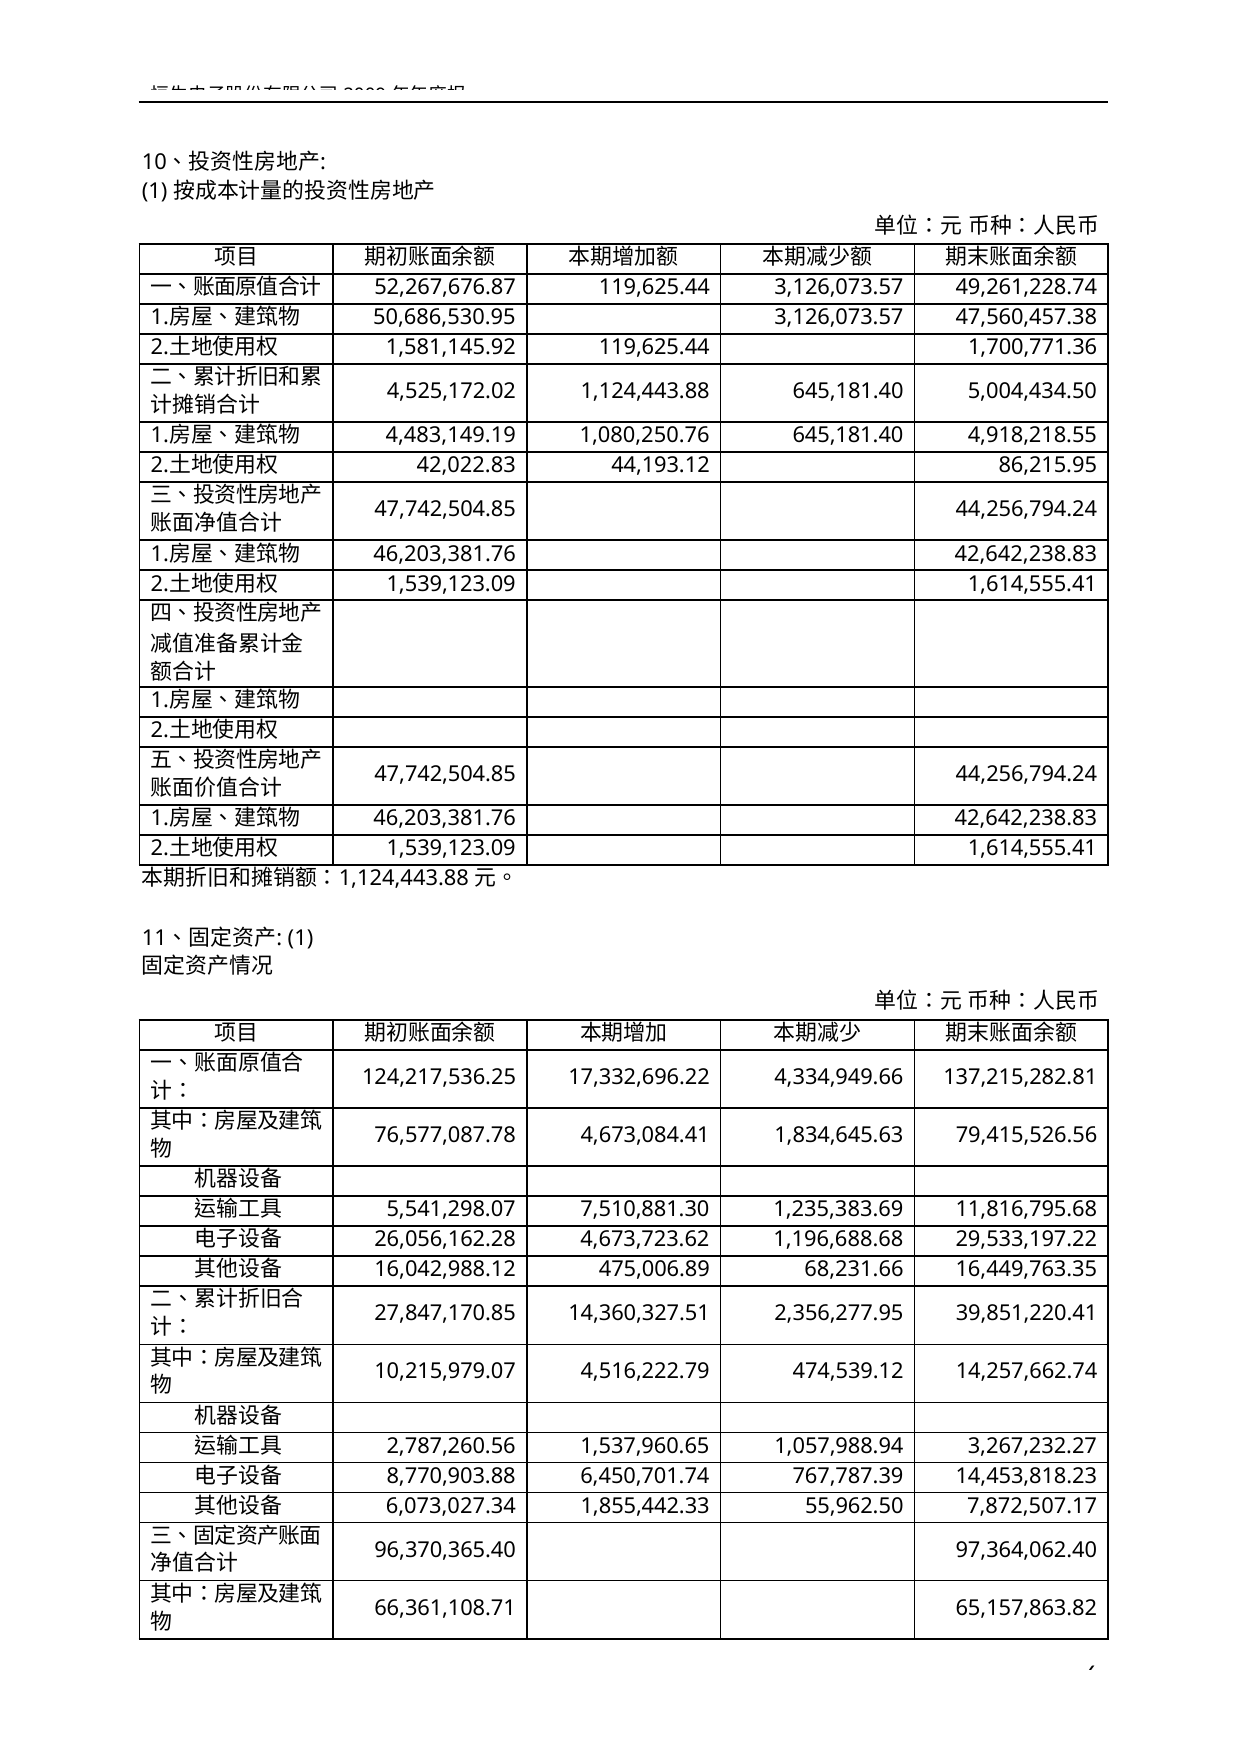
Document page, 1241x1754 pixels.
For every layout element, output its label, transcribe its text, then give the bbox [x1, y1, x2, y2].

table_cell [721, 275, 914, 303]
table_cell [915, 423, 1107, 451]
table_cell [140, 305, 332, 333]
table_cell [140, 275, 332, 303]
text (1) 按成本计量的投资性房地产 [142, 176, 449, 204]
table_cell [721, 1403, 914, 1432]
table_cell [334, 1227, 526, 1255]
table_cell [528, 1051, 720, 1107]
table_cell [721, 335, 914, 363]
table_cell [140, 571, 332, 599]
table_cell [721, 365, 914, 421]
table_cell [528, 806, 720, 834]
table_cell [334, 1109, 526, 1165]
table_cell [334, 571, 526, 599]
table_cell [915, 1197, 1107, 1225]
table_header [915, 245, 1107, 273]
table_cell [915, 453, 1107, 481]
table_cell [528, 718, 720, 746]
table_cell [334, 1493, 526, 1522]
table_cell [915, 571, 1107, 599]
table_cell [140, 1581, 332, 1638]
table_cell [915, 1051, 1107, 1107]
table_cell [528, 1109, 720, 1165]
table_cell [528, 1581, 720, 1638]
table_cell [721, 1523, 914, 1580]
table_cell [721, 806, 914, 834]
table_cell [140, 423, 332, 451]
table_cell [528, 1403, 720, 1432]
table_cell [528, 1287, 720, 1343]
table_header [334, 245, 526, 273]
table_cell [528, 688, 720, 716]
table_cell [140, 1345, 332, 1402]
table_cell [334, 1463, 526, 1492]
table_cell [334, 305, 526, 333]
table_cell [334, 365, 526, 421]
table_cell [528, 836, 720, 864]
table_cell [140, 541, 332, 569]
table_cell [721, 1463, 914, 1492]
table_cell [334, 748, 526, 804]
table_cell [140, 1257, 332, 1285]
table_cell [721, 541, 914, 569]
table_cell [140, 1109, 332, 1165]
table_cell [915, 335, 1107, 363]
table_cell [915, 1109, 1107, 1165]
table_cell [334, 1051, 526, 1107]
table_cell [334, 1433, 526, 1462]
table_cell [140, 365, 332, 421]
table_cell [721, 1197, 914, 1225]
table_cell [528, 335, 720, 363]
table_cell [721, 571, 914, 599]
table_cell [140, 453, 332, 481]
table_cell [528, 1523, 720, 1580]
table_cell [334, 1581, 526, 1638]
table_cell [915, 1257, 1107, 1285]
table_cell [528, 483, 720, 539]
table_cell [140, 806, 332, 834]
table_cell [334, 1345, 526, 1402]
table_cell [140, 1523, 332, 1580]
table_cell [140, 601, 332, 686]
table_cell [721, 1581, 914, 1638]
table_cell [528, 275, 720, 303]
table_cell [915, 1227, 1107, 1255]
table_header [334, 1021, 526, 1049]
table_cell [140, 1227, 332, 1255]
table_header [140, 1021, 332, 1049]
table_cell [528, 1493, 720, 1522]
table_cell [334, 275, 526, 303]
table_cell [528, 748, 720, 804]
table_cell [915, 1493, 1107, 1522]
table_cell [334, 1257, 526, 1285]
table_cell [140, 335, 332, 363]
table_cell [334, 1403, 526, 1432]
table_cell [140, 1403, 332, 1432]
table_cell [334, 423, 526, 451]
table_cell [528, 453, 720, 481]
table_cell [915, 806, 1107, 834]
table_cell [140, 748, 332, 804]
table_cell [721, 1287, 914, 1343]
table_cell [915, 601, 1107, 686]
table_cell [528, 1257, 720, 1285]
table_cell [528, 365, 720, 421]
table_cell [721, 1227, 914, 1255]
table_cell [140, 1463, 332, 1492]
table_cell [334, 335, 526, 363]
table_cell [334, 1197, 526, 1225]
text 本期折旧和摊销额：1,124,443.88 元。 [142, 866, 1097, 891]
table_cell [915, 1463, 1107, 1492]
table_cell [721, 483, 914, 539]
text 11、固定资产: (1) 固定资产情况 [142, 923, 317, 979]
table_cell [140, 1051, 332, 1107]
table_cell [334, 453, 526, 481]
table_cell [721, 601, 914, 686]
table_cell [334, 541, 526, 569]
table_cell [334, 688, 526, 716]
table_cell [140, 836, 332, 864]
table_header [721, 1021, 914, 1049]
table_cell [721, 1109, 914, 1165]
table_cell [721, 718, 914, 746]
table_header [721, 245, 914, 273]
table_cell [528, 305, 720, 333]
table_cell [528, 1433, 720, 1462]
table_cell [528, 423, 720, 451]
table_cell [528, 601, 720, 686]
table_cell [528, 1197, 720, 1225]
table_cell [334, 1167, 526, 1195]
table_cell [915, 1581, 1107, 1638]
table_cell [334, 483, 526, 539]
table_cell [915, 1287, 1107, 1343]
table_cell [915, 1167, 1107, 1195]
text 单位：元 币种：人民币 [874, 210, 1123, 240]
text 10、投资性房地产: [142, 147, 449, 176]
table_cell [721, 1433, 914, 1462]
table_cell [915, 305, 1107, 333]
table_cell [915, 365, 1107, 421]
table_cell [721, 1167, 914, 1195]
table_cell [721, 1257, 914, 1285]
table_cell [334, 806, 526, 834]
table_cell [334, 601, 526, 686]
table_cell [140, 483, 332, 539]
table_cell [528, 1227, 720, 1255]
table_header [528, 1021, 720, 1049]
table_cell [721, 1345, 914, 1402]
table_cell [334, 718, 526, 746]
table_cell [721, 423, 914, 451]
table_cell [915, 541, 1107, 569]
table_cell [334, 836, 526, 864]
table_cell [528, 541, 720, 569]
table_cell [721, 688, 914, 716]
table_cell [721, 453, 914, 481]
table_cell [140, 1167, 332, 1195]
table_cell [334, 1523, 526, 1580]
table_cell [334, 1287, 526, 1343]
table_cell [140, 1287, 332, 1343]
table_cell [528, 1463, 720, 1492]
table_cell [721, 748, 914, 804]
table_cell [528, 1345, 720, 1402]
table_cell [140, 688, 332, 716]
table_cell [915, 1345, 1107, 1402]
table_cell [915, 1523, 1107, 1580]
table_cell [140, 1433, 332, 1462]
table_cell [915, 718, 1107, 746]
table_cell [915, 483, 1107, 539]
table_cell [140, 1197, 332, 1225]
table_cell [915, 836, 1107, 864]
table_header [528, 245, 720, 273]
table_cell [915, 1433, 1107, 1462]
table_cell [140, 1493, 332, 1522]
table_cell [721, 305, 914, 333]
text 单位：元 币种：人民币 [874, 986, 1123, 1015]
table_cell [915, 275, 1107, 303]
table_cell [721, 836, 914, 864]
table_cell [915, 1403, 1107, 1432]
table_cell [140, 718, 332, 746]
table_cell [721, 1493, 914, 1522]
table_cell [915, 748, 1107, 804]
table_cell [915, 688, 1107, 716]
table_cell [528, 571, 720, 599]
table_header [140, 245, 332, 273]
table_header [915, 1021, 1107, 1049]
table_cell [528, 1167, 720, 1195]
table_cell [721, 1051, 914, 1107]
